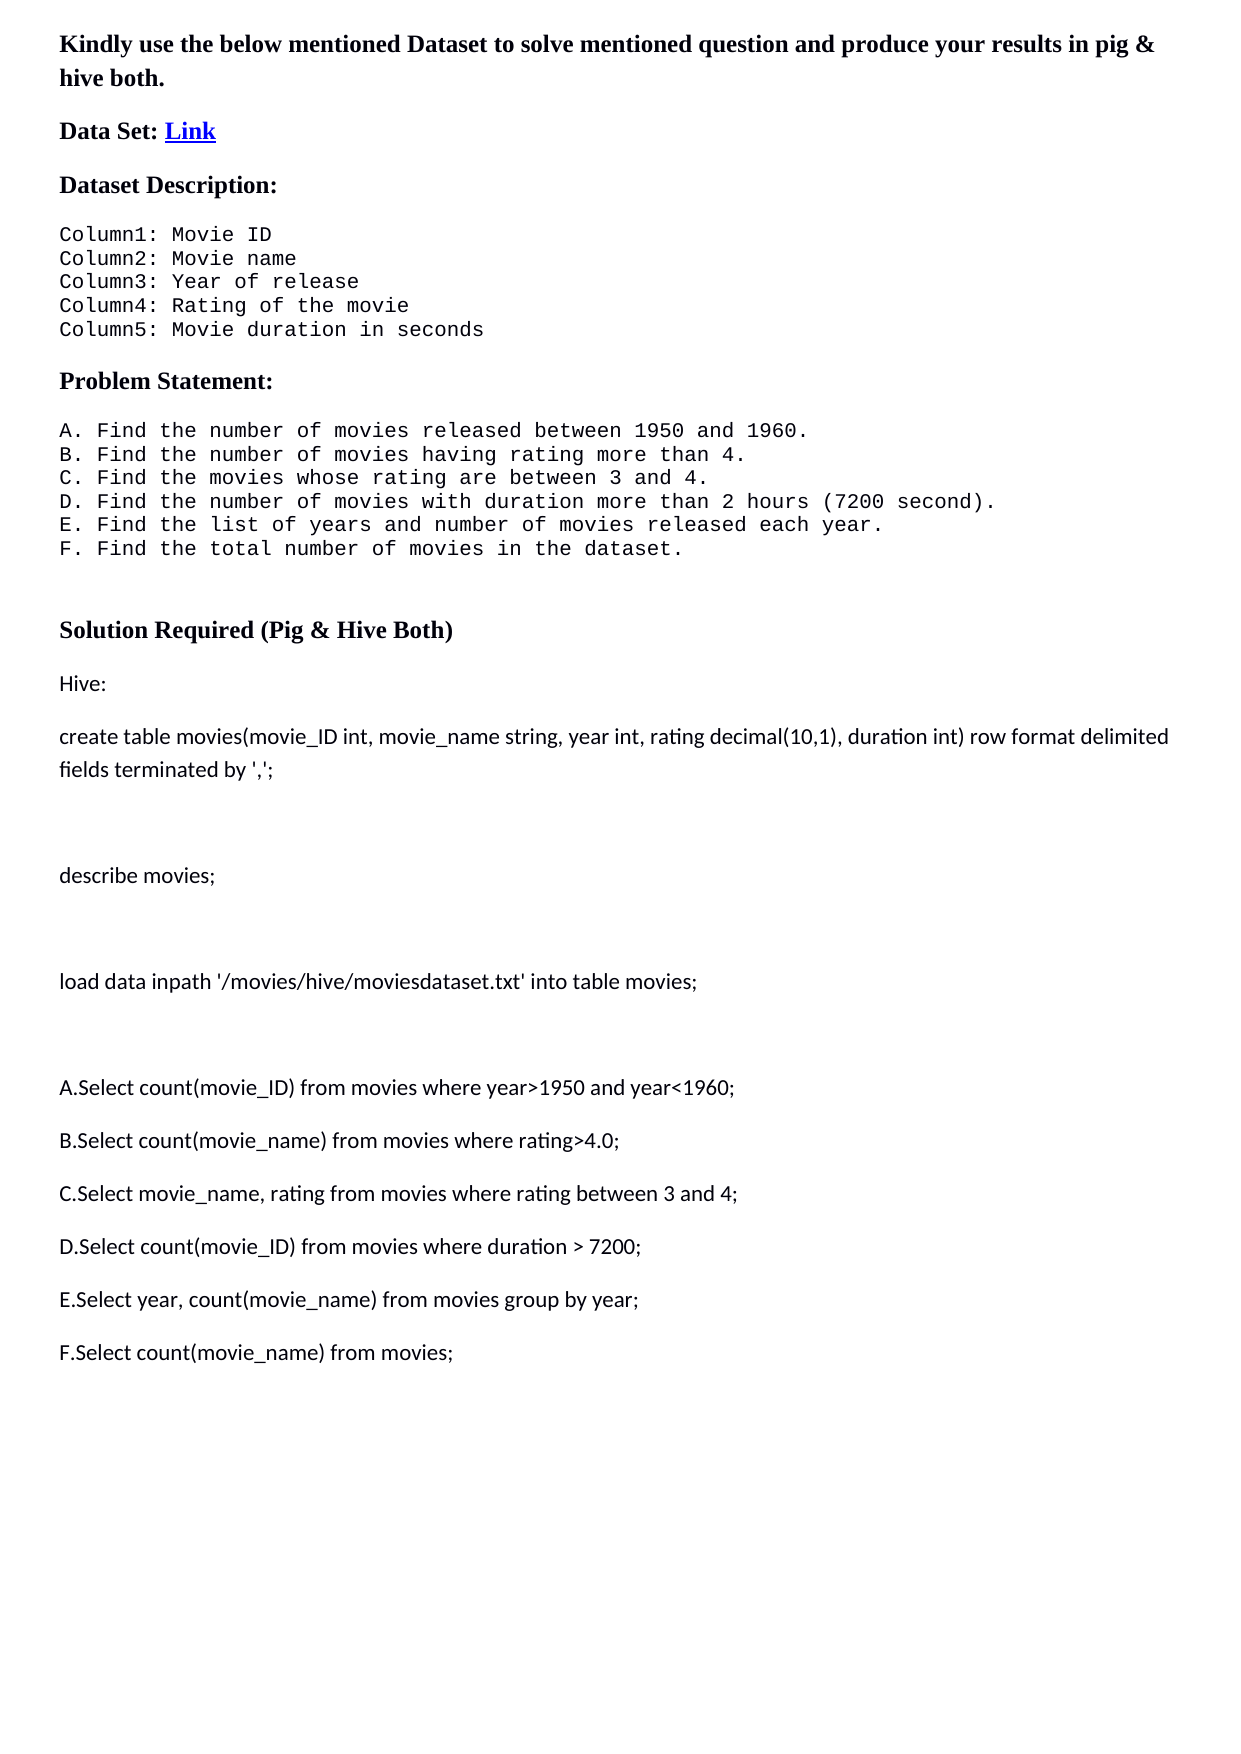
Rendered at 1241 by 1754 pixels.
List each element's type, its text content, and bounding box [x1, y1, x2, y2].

text B.Select count(movie_name) from movies where rating>4.0; [59, 1126, 1181, 1154]
text F.Select count(movie_name) from movies; [59, 1338, 1181, 1366]
text describe movies; [59, 861, 1181, 889]
text Column5: Movie duration in seconds [59, 319, 1181, 342]
text Column4: Rating of the movie [59, 295, 1181, 319]
text E.Select year, count(movie_name) from movies group by year; [59, 1285, 1181, 1313]
text Column2: Movie name [59, 248, 1181, 271]
text Solution Required (Pig & Hive Both) [59, 616, 1181, 644]
text D.Select count(movie_ID) from movies where duration > 7200; [59, 1232, 1181, 1260]
text Column3: Year of release [59, 271, 1181, 295]
text A. Find the number of movies released between 1950 and 1960. [59, 420, 1181, 443]
text Data Set: Link [59, 116, 1181, 145]
text F. Find the total number of movies in the dataset. [59, 538, 1181, 562]
text A.Select count(movie_ID) from movies where year>1950 and year<1960; [59, 1073, 1181, 1101]
text Problem Statement: [59, 366, 1181, 395]
text B. Find the number of movies having rating more than 4. [59, 443, 1181, 467]
text create table movies(movie_ID int, movie_name string, year int, rating decimal(10,1), duration int) row format delimited fields terminated by ','; [59, 722, 1181, 783]
text C.Select movie_name, rating from movies where rating between 3 and 4; [59, 1179, 1181, 1207]
text C. Find the movies whose rating are between 3 and 4. [59, 467, 1181, 491]
text load data inpath '/movies/hive/moviesdataset.txt' into table movies; [59, 967, 1181, 995]
text Kindly use the below mentioned Dataset to solve mentioned question and produce your results in pig & hive both. [59, 29, 1181, 91]
text Hive: [59, 669, 1181, 697]
text E. Find the list of years and number of movies released each year. [59, 514, 1181, 538]
text Dataset Description: [59, 170, 1181, 199]
text Column1: Movie ID [59, 224, 1181, 248]
text D. Find the number of movies with duration more than 2 hours (7200 second). [59, 491, 1181, 514]
